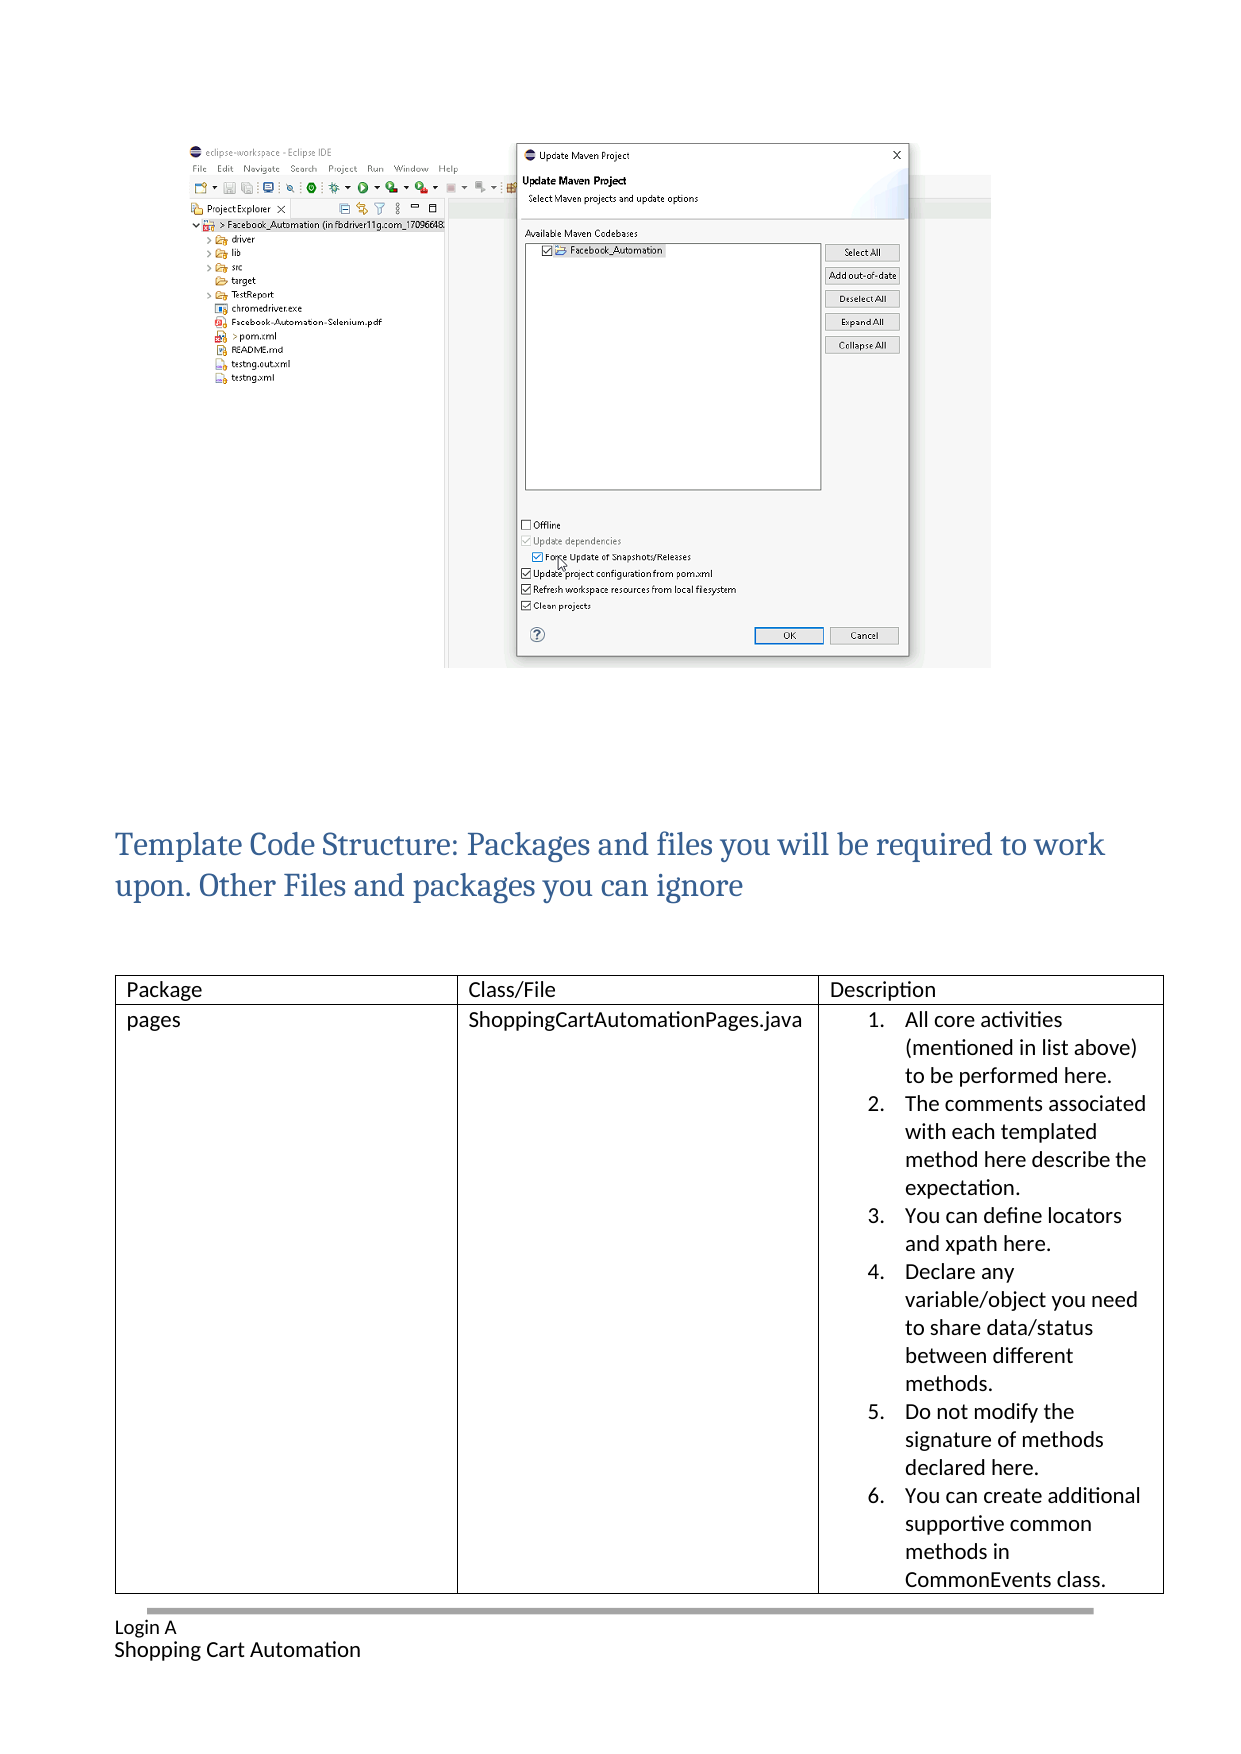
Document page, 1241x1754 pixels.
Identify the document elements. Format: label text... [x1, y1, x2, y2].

table_cell ShoppingCartAutomationPages.java [458, 1005, 818, 1593]
table_cell pages [116, 1005, 457, 1593]
subtitle Template Code Structure: Packages and files you will be required to work upon. Other Files and packages you can ignore [114, 826, 1163, 905]
picture [189, 143, 1239, 735]
table_header Package [116, 976, 457, 1004]
table_header Class/File [458, 976, 818, 1004]
table_header Description [819, 976, 1163, 1004]
